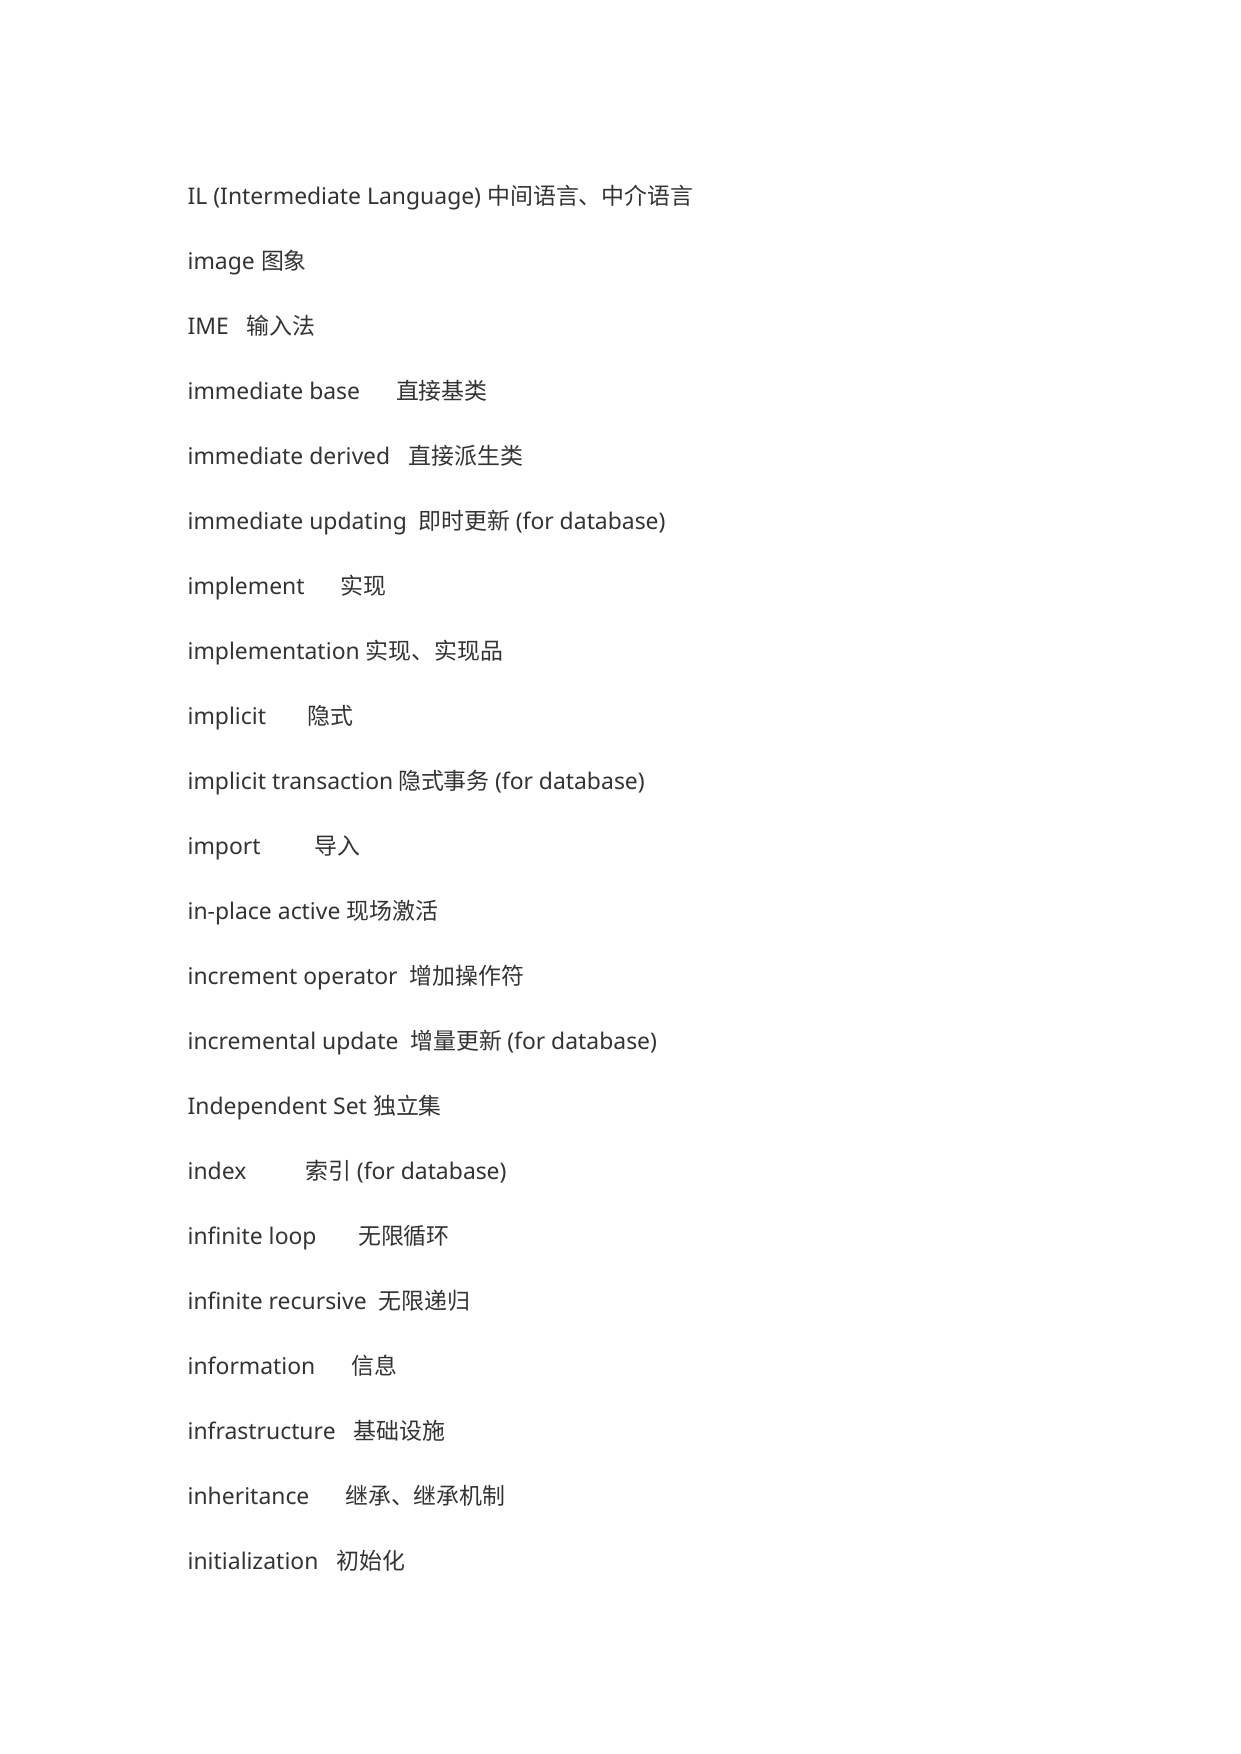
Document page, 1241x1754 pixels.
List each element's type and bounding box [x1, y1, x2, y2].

text [187, 162, 1053, 1592]
